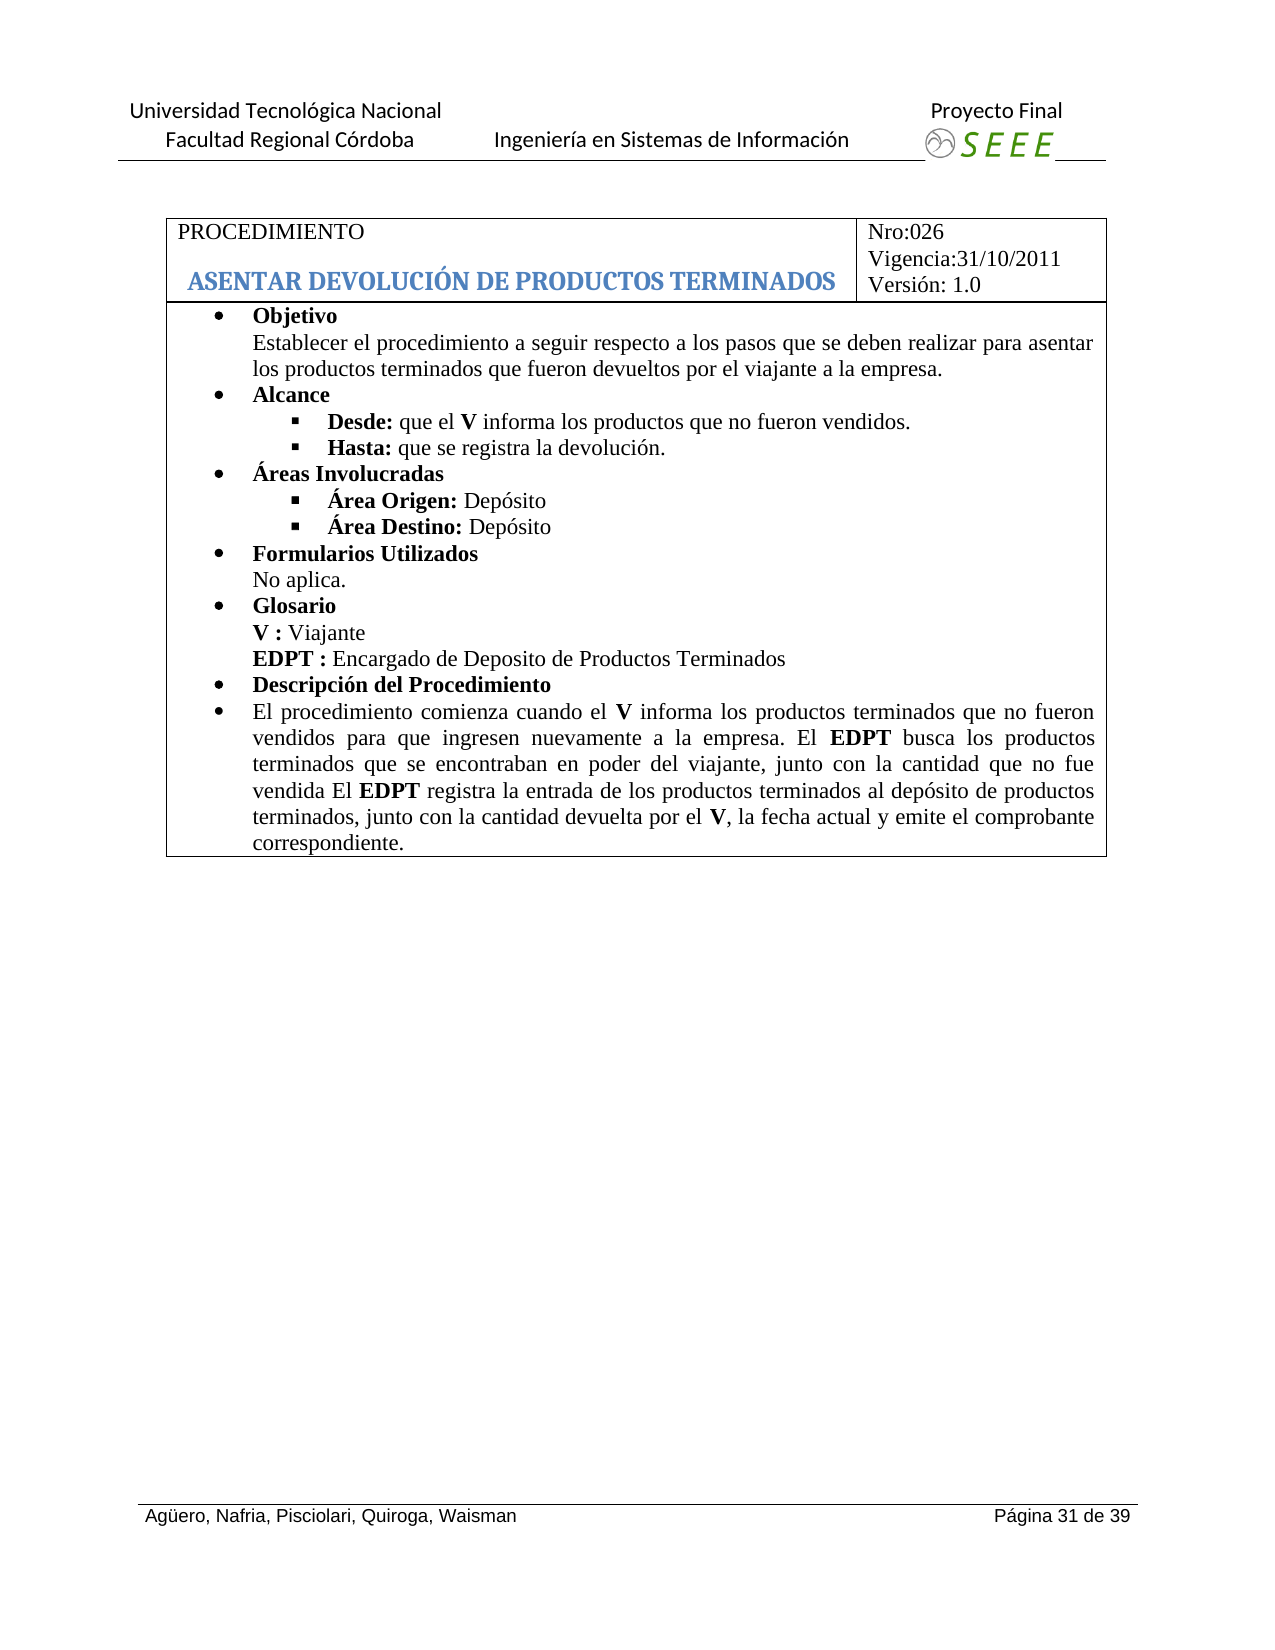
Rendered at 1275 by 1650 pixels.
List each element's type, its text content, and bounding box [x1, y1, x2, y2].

table_cell Objetivo Establecer el procedimiento a seguir respecto a los pasos que se deben realizar para asentar los productos terminados que fueron devueltos por el viajante a la empresa. Alcance Desde: que el V informa los productos que no fueron vendidos. Hasta: que se registra la devolución. Áreas Involucradas Área Origen: Depósito Área Destino: Depósito Formularios Utilizados No aplica. Glosario V : Viajante EDPT : Encargado de Deposito de Productos Terminados Descripción del Procedimiento El procedimiento comienza cuando el V informa los productos terminados que no fueron vendidos para que ingresen nuevamente a la empresa. El EDPT busca los productos terminados que se encontraban en poder del viajante, junto con la cantidad que no fue vendida El EDPT registra la entrada de los productos terminados al depósito de productos terminados, junto con la cantidad devuelta por el V, la fecha actual y emite el comprobante correspondiente. [167, 303, 1106, 856]
picture [925, 125, 1056, 161]
table_header PROCEDIMIENTO ASENTAR DEVOLUCIÓN DE PRODUCTOS TERMINADOS [167, 219, 856, 301]
table_header Nro:026 Vigencia:31/10/2011 Versión: 1.0 [857, 219, 1106, 301]
